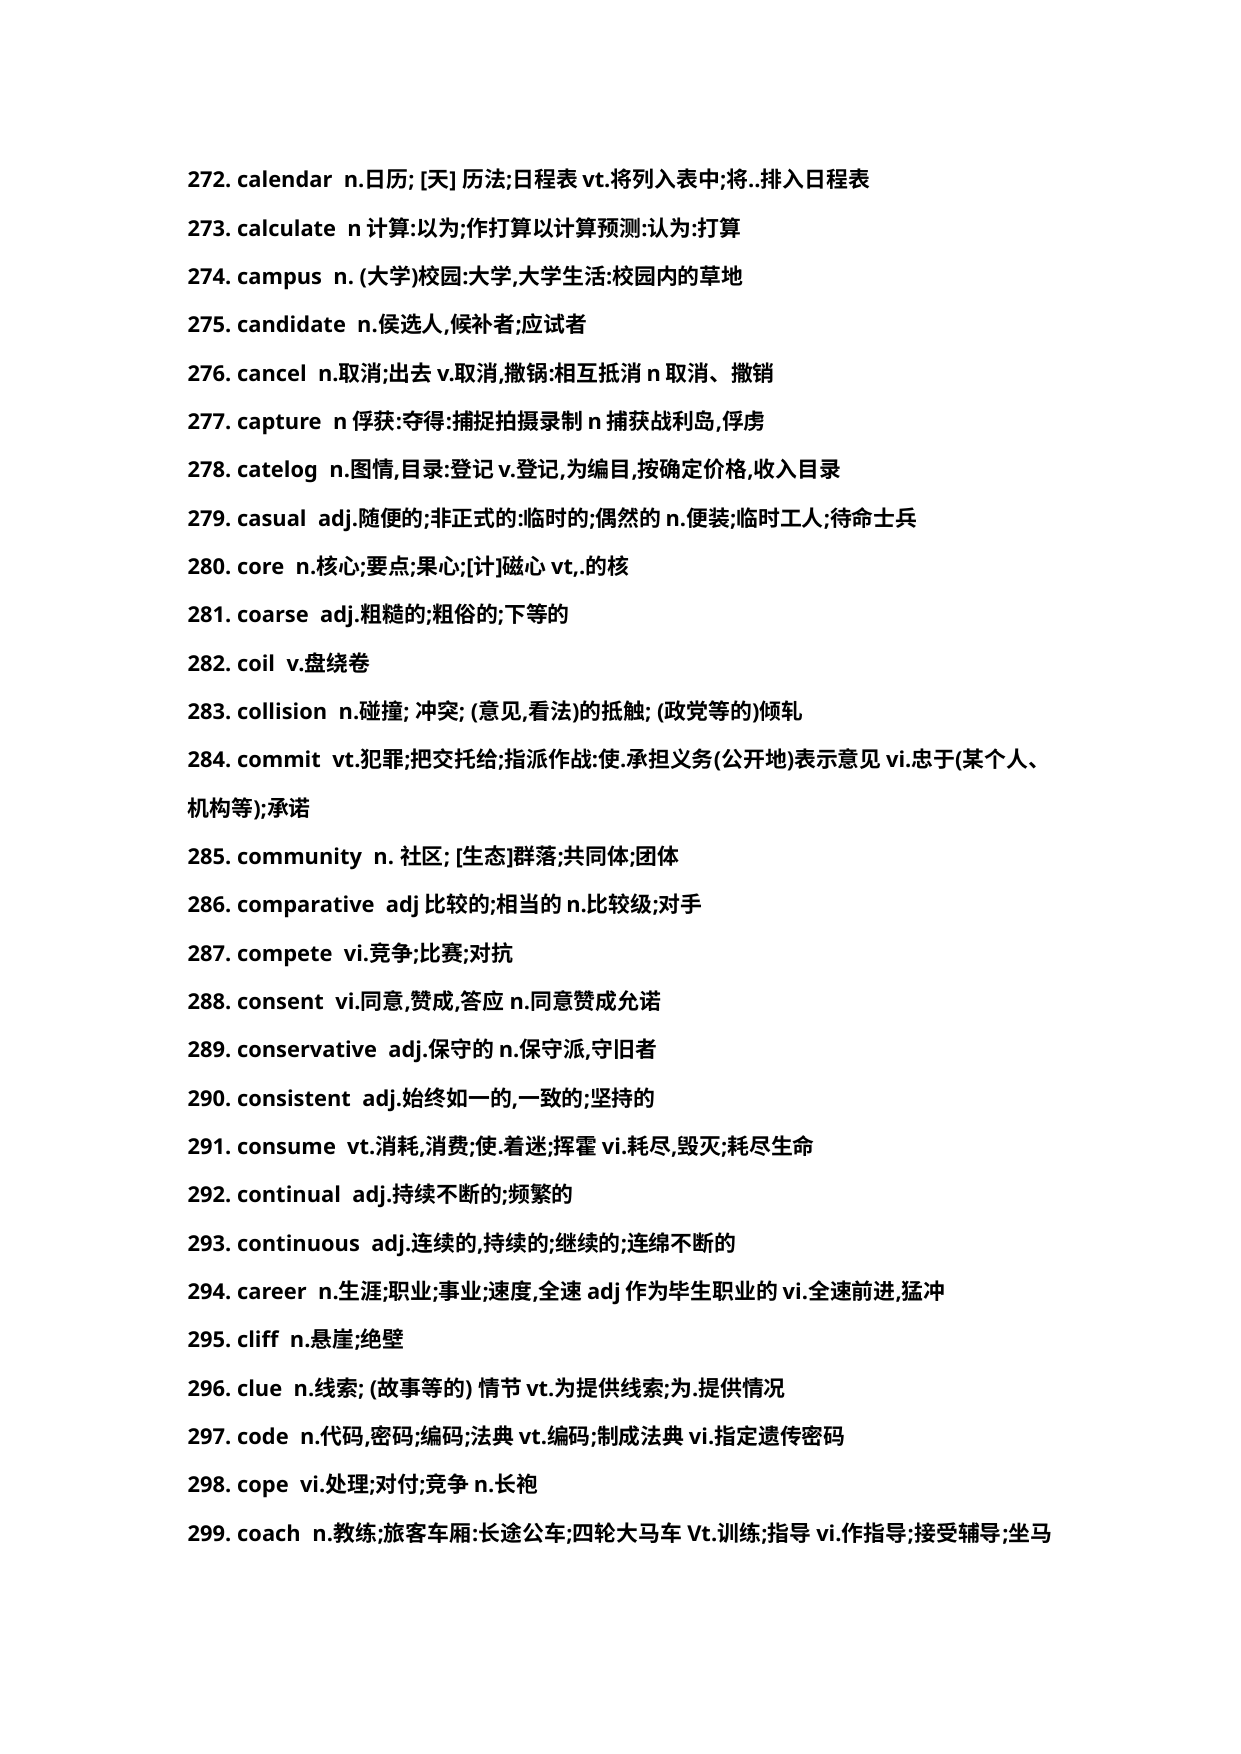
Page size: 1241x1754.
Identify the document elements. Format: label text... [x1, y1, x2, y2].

text 286. comparative adj比较的;相当的n.比较级;对手 [187, 887, 1053, 919]
text 297. code n.代码,密码;编码;法典vt.编码;制成法典vi.指定遗传密码 [187, 1419, 1053, 1451]
text 291. consume vt.消耗,消费;使.着迷;挥霍vi.耗尽,毁灭;耗尽生命 [187, 1129, 1053, 1161]
text 285. community n. 社区; [生态]群落;共同体;团体 [187, 839, 1053, 871]
text 287. compete vi.竞争;比赛;对抗 [187, 935, 1053, 968]
text 276. cancel n.取消;出去v.取消,撒锅:相互抵消n取消、撒销 [187, 355, 1053, 388]
text 275. candidate n.侯选人,候补者;应试者 [187, 307, 1053, 339]
text 289. conservative adj.保守的n.保守派,守旧者 [187, 1032, 1053, 1064]
text 294. career n.生涯;职业;事业;速度,全速adj作为毕生职业的vi.全速前进,猛冲 [187, 1274, 1053, 1306]
text 279. casual adj.随便的;非正式的:临时的;偶然的n.便装;临时工人;待命士兵 [187, 500, 1053, 533]
text 296. clue n.线索; (故事等的) 情节vt.为提供线索;为.提供情况 [187, 1370, 1053, 1403]
text 274. campus n. (大学)校园:大学,大学生活:校园内的草地 [187, 259, 1053, 291]
text 288. consent vi.同意,赞成,答应 n.同意赞成允诺 [187, 984, 1053, 1016]
text 282. coil v.盘绕卷 [187, 645, 1053, 678]
text 机构等);承诺 [187, 790, 1053, 823]
text 283. collision n.碰撞; 冲突; (意见,看法)的抵触; (政党等的)倾轧 [187, 694, 1053, 726]
text 290. consistent adj.始终如一的,一致的;坚持的 [187, 1080, 1053, 1113]
text 280. core n.核心;要点;果心;[计]磁心vt,.的核 [187, 549, 1053, 581]
text 273. calculate n计算:以为;作打算以计算预测:认为:打算 [187, 210, 1053, 243]
text 292. continual adj.持续不断的;频繁的 [187, 1177, 1053, 1209]
text 284. commit vt.犯罪;把交托给;指派作战:使.承担义务(公开地)表示意见vi.忠于(某个人、 [187, 742, 1053, 774]
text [187, 1515, 1053, 1548]
text 278. catelog n.图情,目录:登记v.登记,为编目,按确定价格,收入目录 [187, 452, 1053, 484]
text 277. capture n俘获:夺得:捕捉拍摄录制n捕获战利岛,俘虏 [187, 404, 1053, 436]
text 295. cliff n.悬崖;绝壁 [187, 1322, 1053, 1354]
text 272. calendar n.日历; [天] 历法;日程表vt.将列入表中;将..排入日程表 [187, 162, 1053, 194]
text 298. cope vi.处理;对付;竞争n.长袍 [187, 1467, 1053, 1499]
text 293. continuous adj.连续的,持续的;继续的;连绵不断的 [187, 1225, 1053, 1258]
text 281. coarse adj.粗糙的;粗俗的;下等的 [187, 597, 1053, 629]
